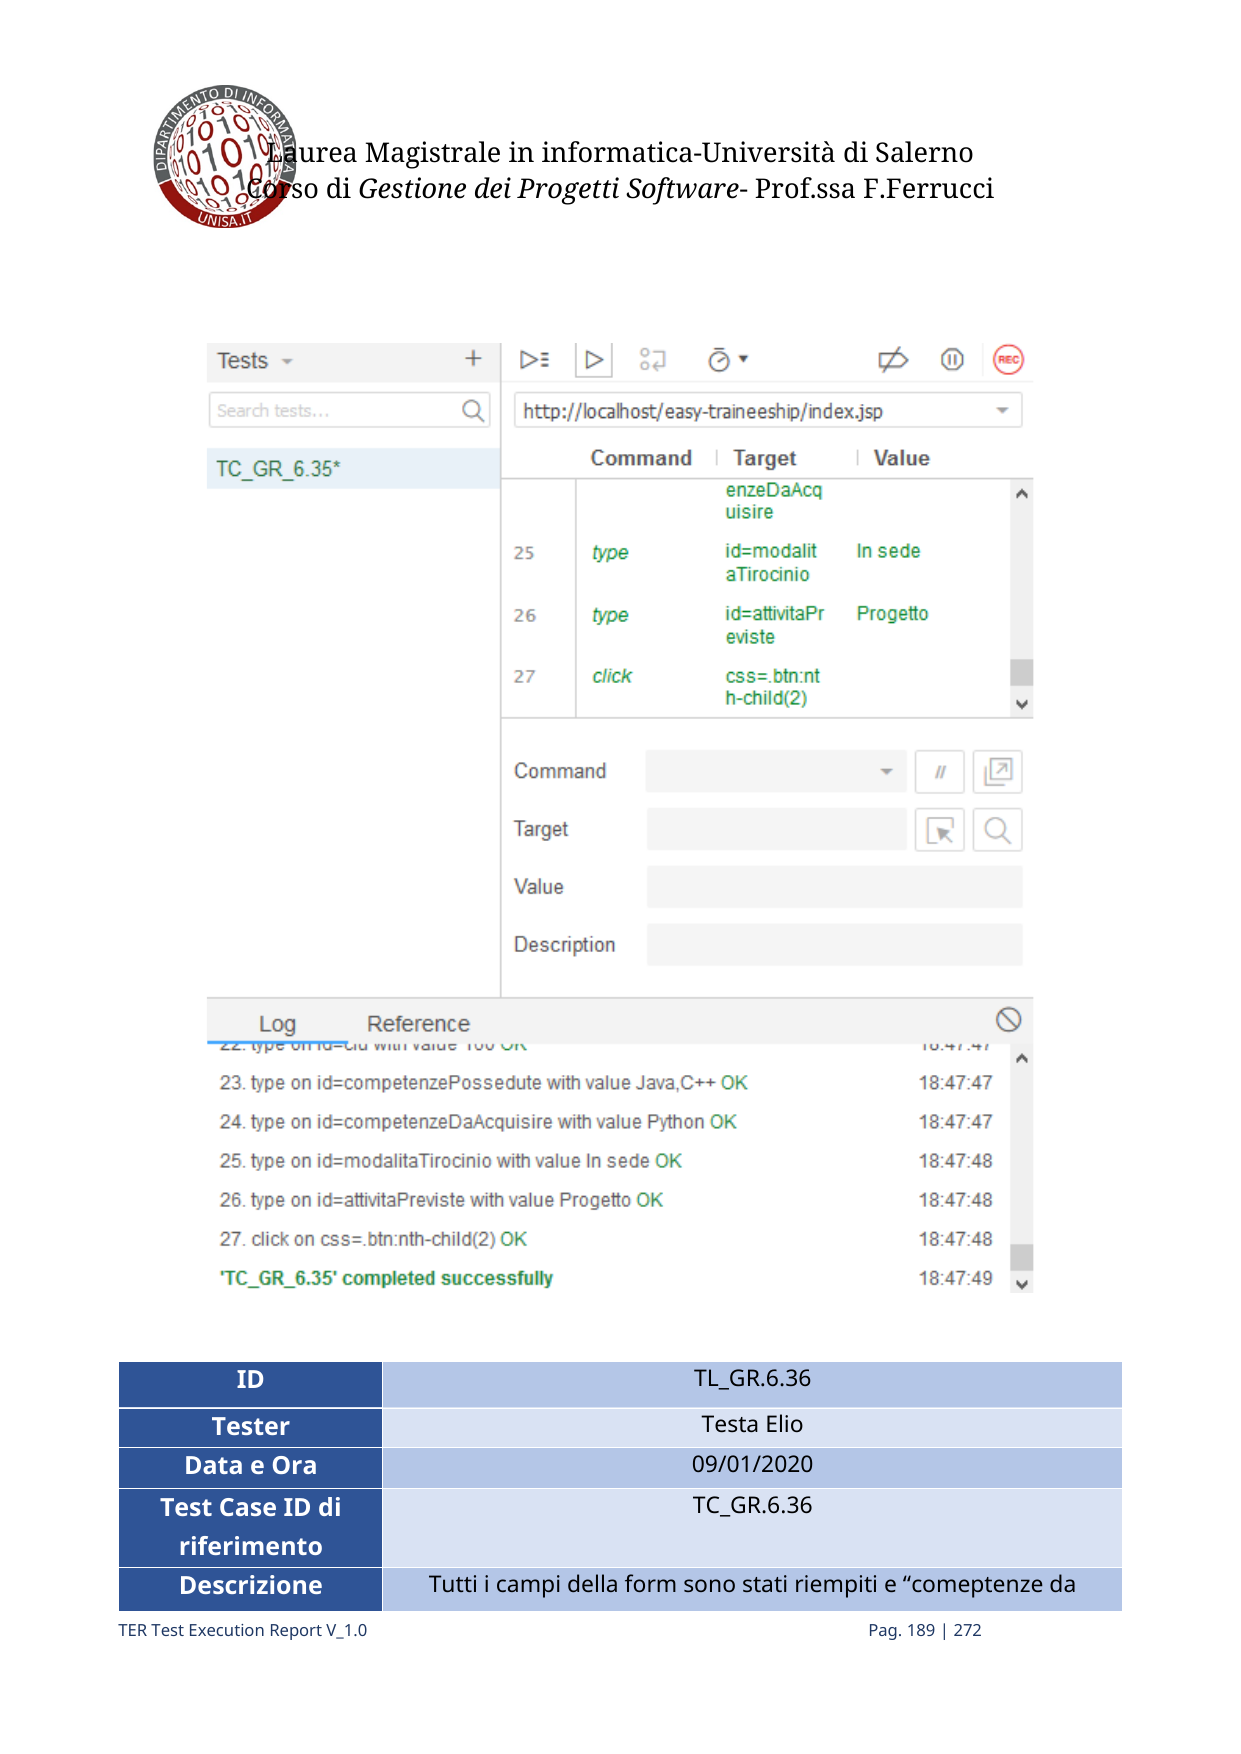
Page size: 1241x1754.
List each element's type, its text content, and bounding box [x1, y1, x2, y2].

table_cell Data e Ora [119, 1448, 382, 1488]
table_cell 09/01/2020 [383, 1448, 1122, 1488]
picture [206, 343, 1034, 1293]
table_header TL_GR.6.36 [383, 1362, 1122, 1407]
table_cell Tutti i campi della form sono stati riempiti e “comeptenze da acquisire” ha una lunghezza maggiore di 256, il form è stato sottomesso [383, 1568, 1122, 1611]
table_cell Test Case ID di riferimento [119, 1489, 382, 1567]
table_cell Descrizione dell’esecuzione [119, 1568, 382, 1611]
table_cell Tester [119, 1409, 382, 1447]
picture [153, 85, 297, 228]
table_cell TC_GR.6.36 [383, 1489, 1122, 1567]
table_cell Testa Elio [383, 1409, 1122, 1447]
table_header ID [119, 1362, 382, 1407]
